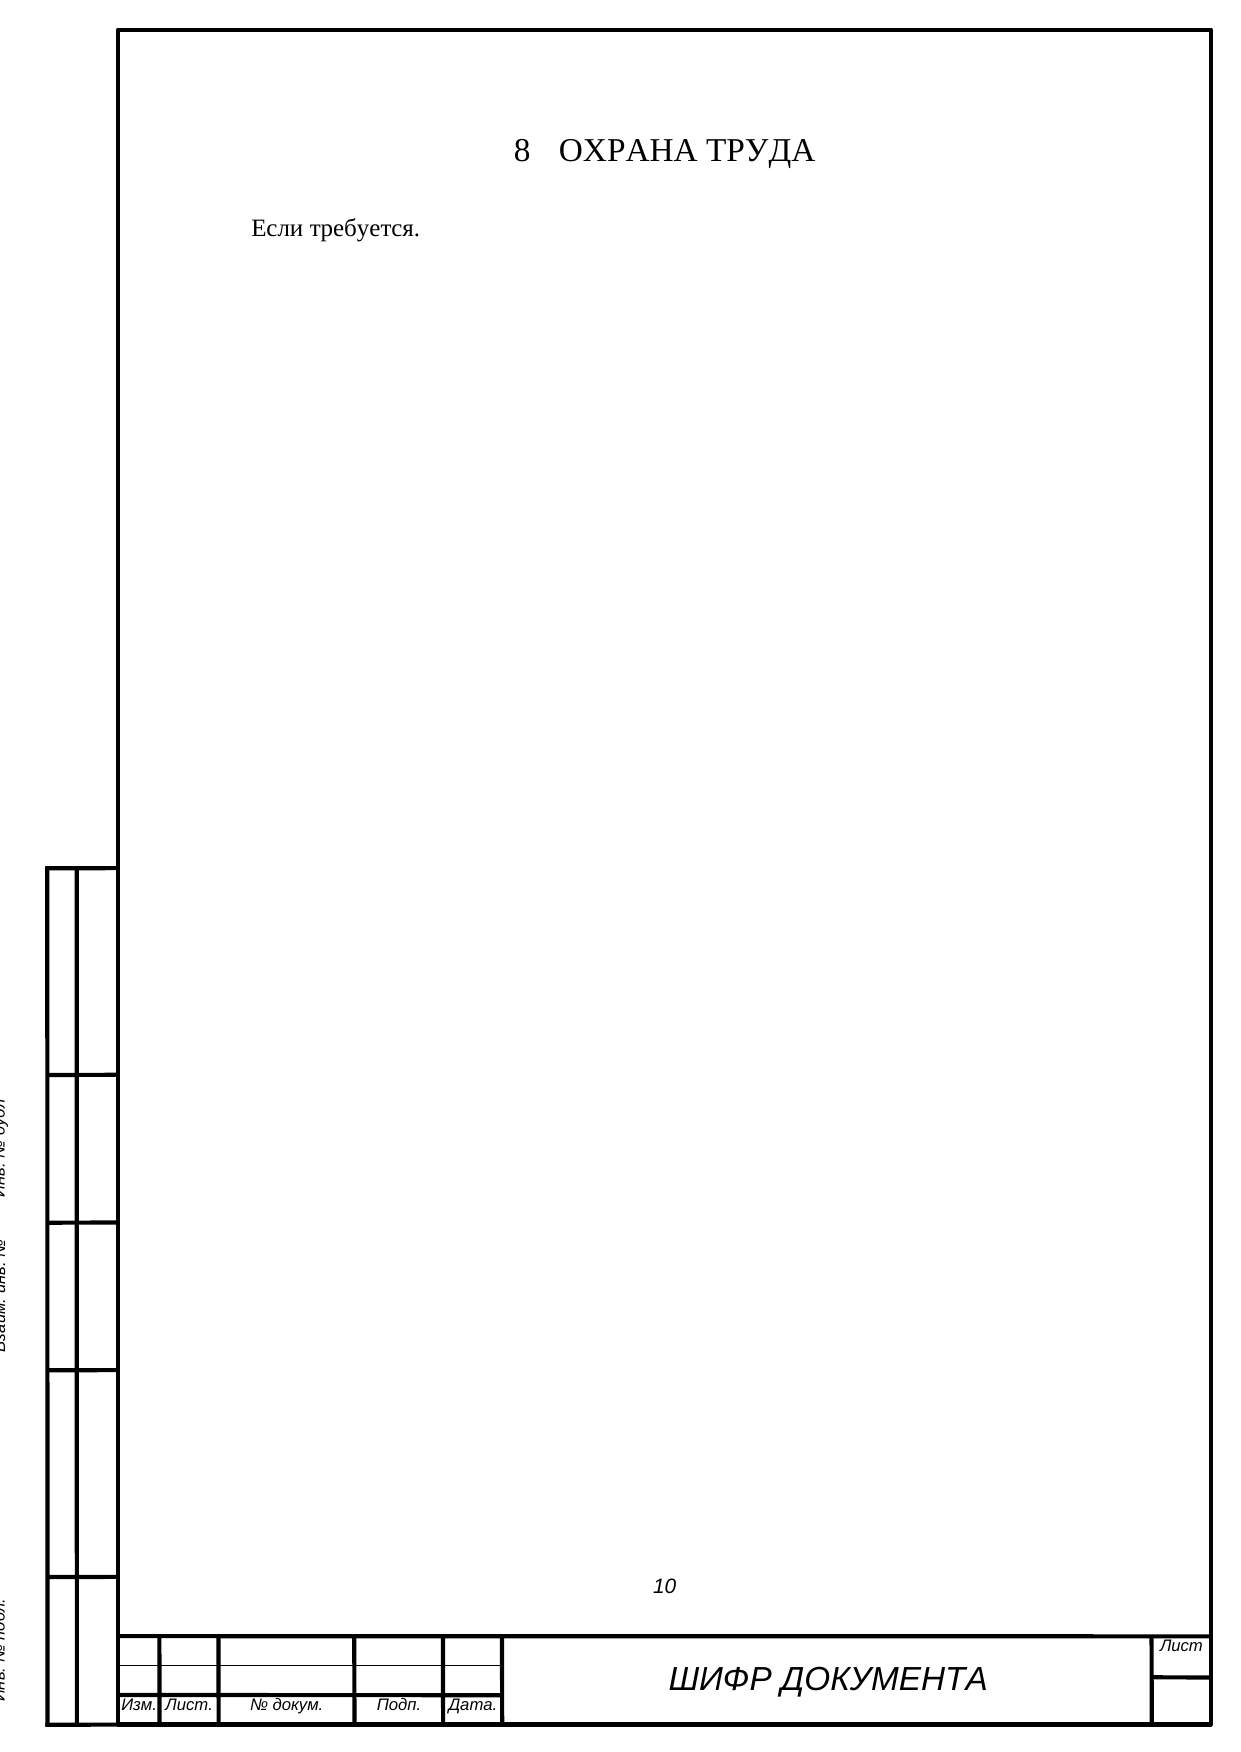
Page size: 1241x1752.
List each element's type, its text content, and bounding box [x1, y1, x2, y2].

subtitle Охрана труда [177, 131, 1152, 169]
text Если требуется. [177, 213, 1152, 242]
